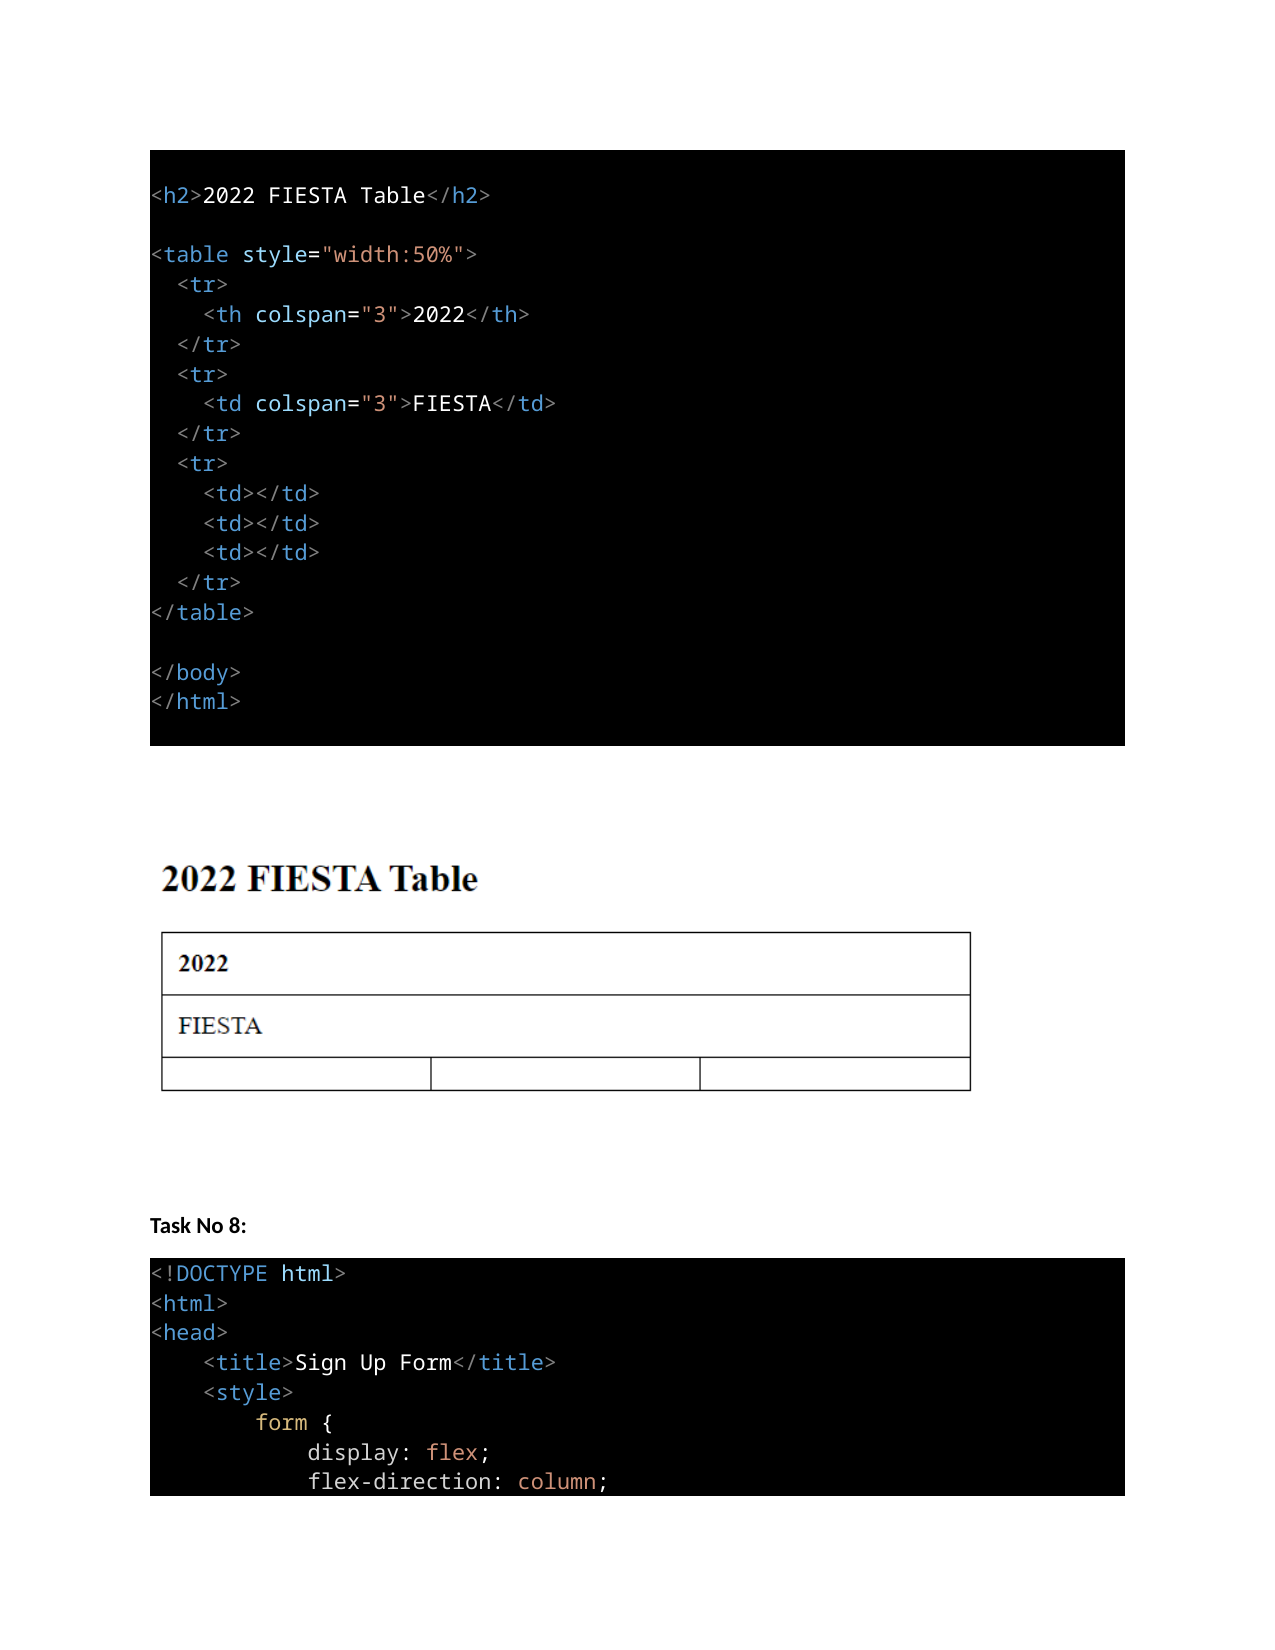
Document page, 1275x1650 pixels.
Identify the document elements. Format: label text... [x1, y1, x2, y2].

text </body> [150, 656, 1125, 686]
text <style> [150, 1377, 1125, 1407]
text </html> [150, 686, 1125, 716]
text <!DOCTYPE html> [150, 1258, 1125, 1287]
text form { [150, 1407, 1125, 1436]
text <html> [150, 1287, 1125, 1317]
text </table> [150, 597, 1125, 627]
text <td colspan="3">FIESTA</td> [150, 388, 1125, 418]
picture [150, 839, 1125, 1146]
text Task No 8: [150, 1211, 1125, 1239]
text <h2>2022 FIESTA Table</h2> [150, 180, 1125, 209]
text <head> [150, 1317, 1125, 1347]
text <tr> [150, 358, 1125, 388]
text </tr> [150, 329, 1125, 358]
text display: flex; [150, 1436, 1125, 1466]
text <table style="width:50%"> [150, 239, 1125, 269]
text <tr> [150, 448, 1125, 478]
text <th colspan="3">2022</th> [150, 299, 1125, 329]
text <td></td> [150, 478, 1125, 507]
text </tr> [150, 418, 1125, 448]
text <title>Sign Up Form</title> [150, 1347, 1125, 1377]
text <td></td> [150, 537, 1125, 567]
text <tr> [150, 269, 1125, 299]
text flex-direction: column; [150, 1466, 1125, 1496]
text <td></td> [150, 507, 1125, 537]
text </tr> [150, 567, 1125, 597]
